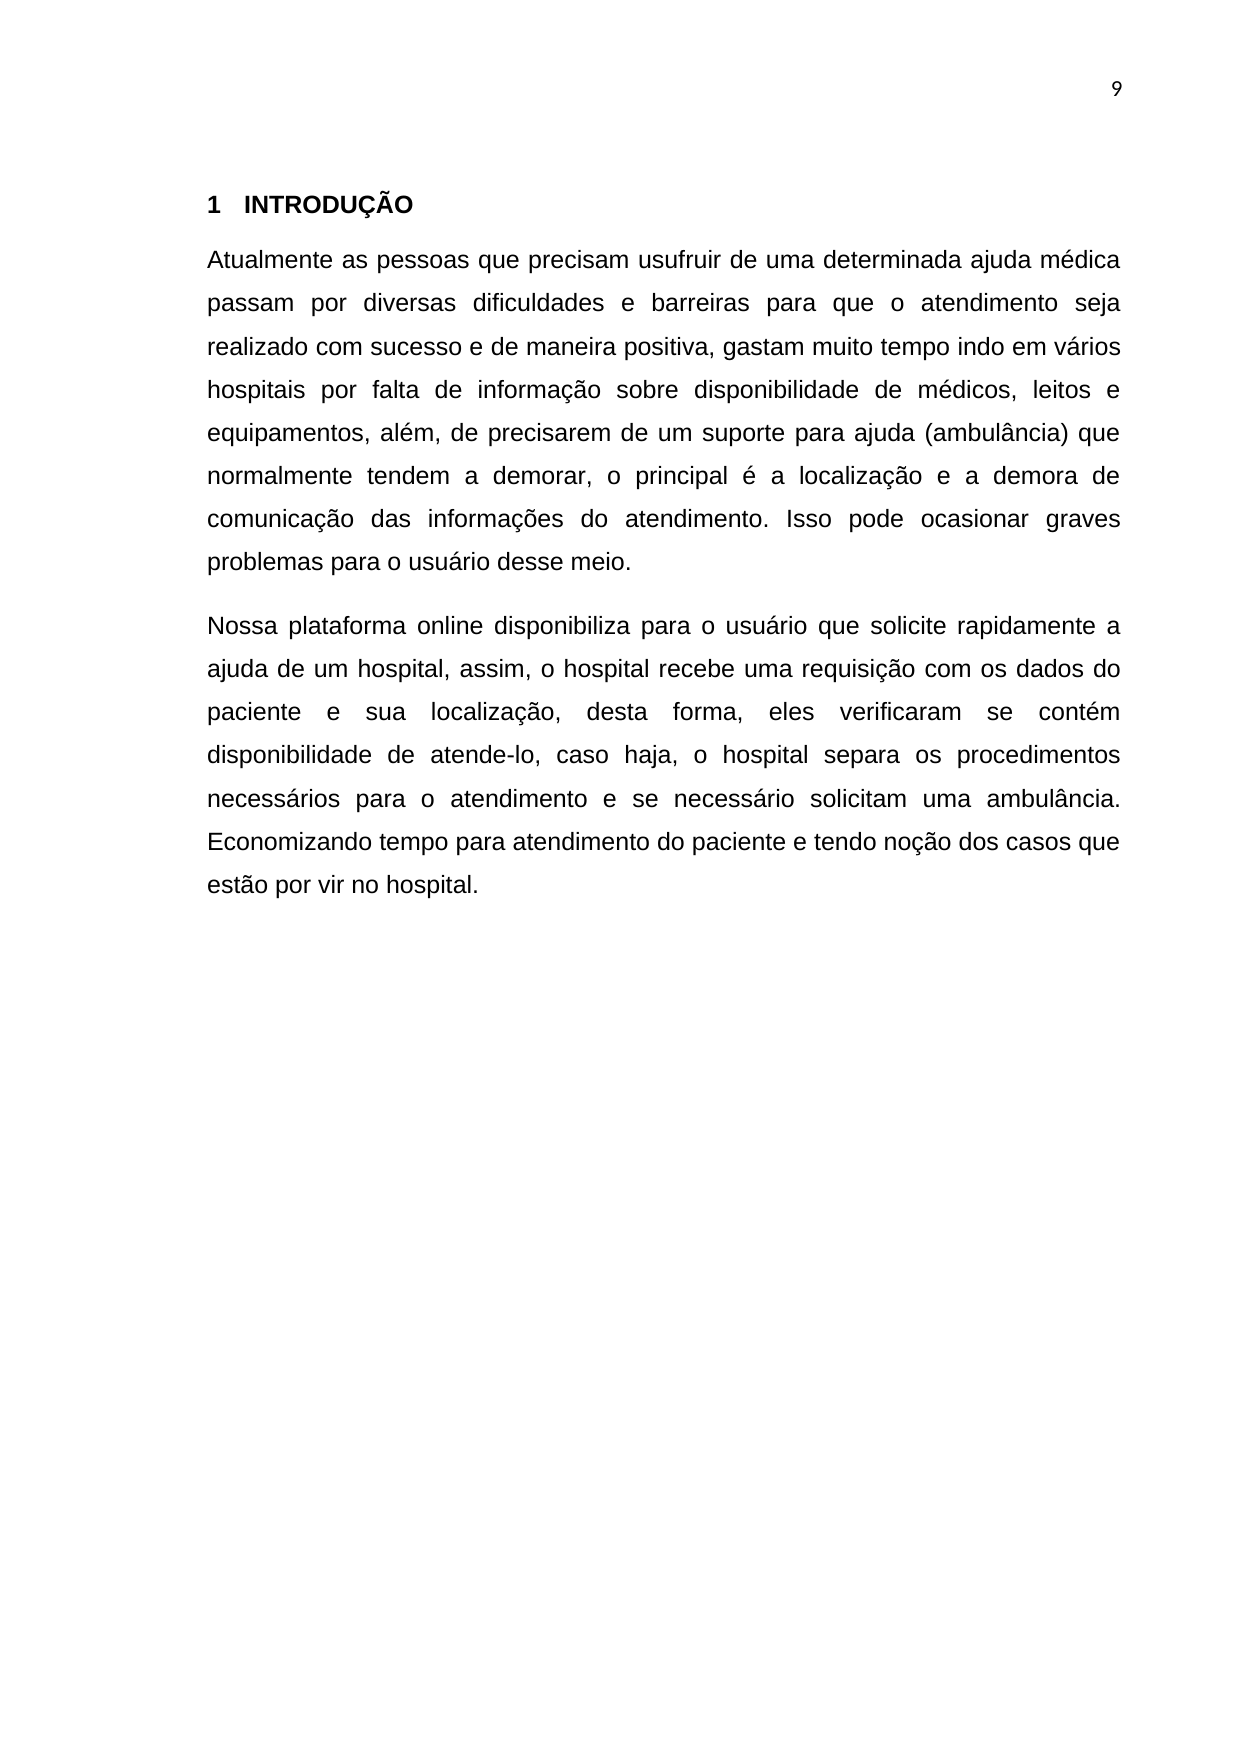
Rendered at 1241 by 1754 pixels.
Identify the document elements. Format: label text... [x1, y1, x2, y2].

text Atualmente as pessoas que precisam usufruir de uma determinada ajuda médica passam por diversas dificuldades e barreiras para que o atendimento seja realizado com sucesso e de maneira positiva, gastam muito tempo indo em vários hospitais por falta de informação sobre disponibilidade de médicos, leitos e equipamentos, além, de precisarem de um suporte para ajuda (ambulância) que normalmente tendem a demorar, o principal é a localização e a demora de comunicação das informações do atendimento. Isso pode ocasionar graves problemas para o usuário desse meio. [207, 245, 1122, 576]
text Nossa plataforma online disponibiliza para o usuário que solicite rapidamente a ajuda de um hospital, assim, o hospital recebe uma requisição com os dados do paciente e sua localização, desta forma, eles verificaram se contém disponibilidade de atende-lo, caso haja, o hospital separa os procedimentos necessários para o atendimento e se necessário solicitam uma ambulância. Economizando tempo para atendimento do paciente e tendo noção dos casos que estão por vir no hospital. [207, 611, 1122, 899]
subtitle INTRODUÇÃO [207, 190, 1122, 218]
